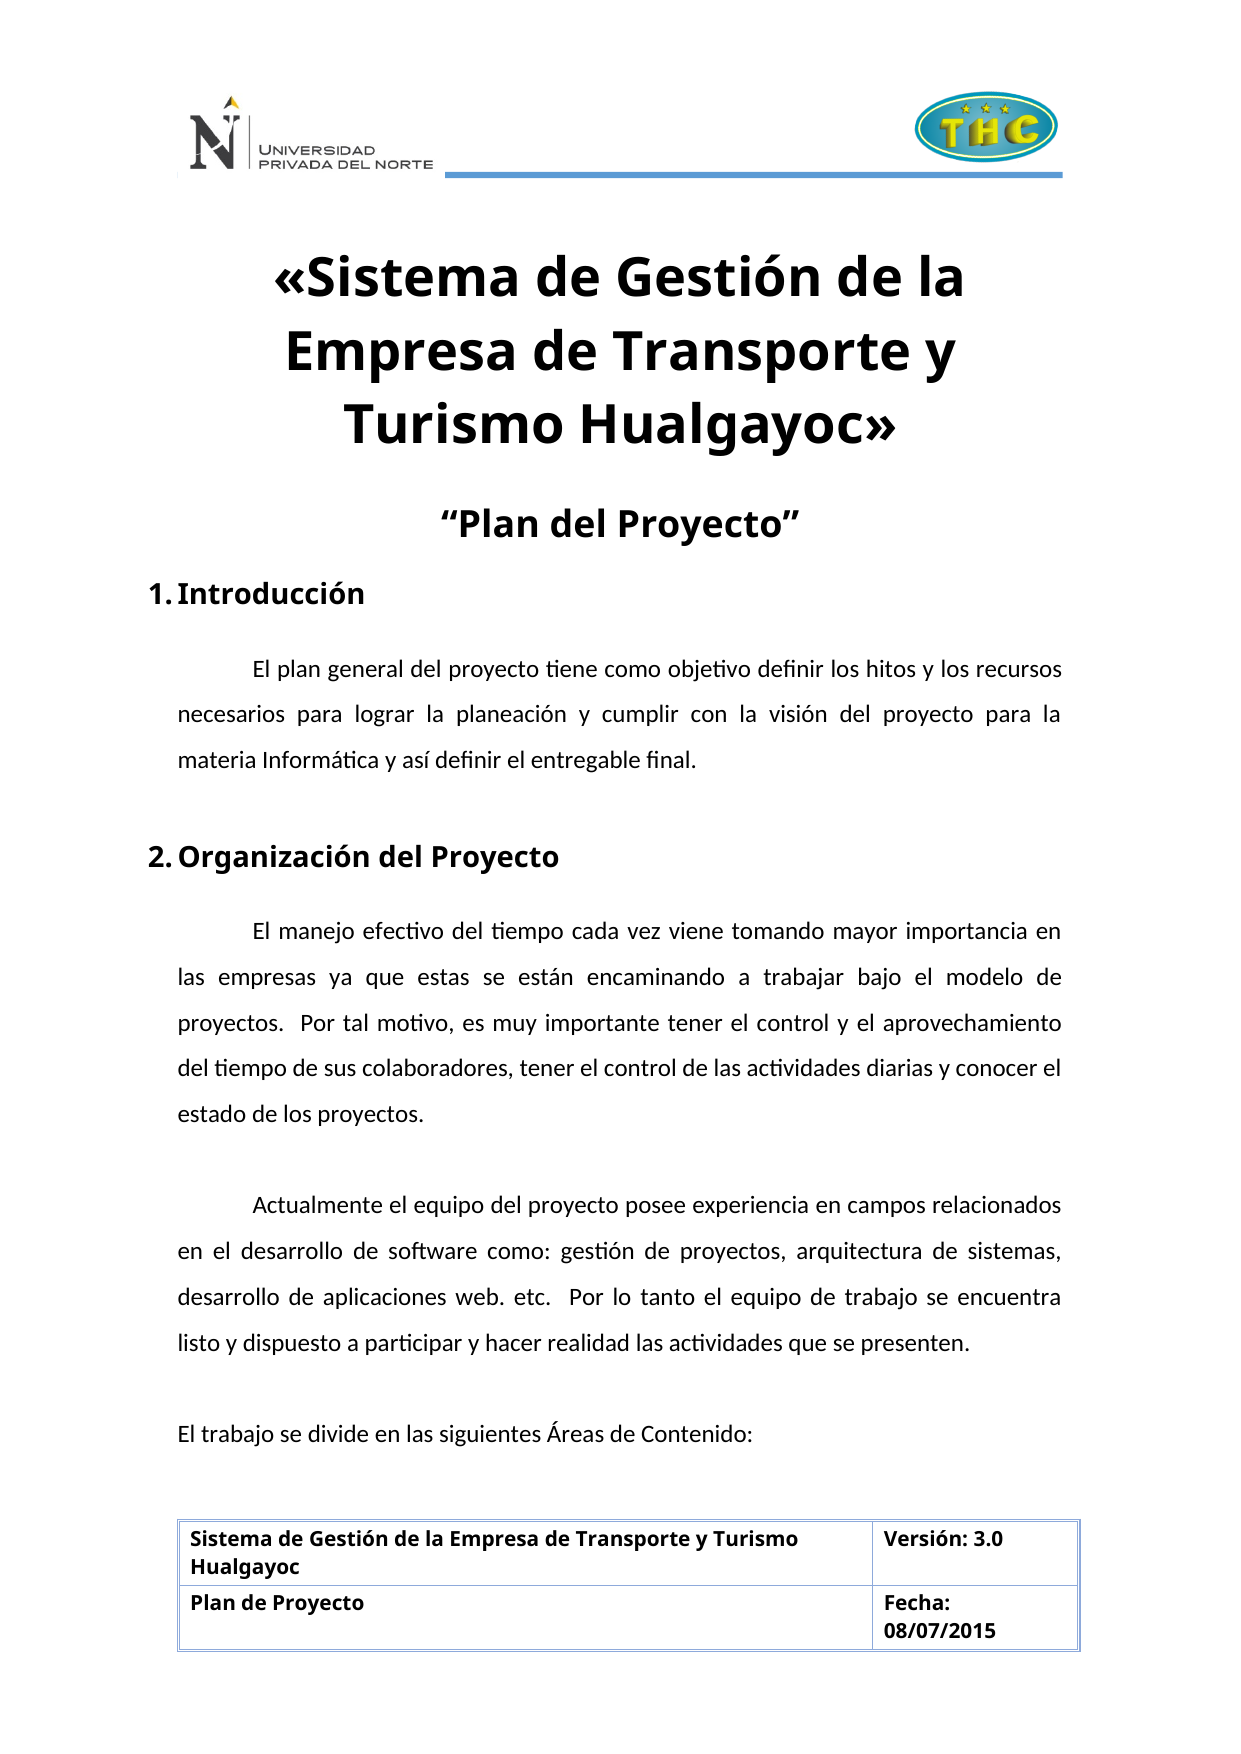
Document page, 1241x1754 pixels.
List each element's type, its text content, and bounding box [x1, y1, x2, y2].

subtitle Organización del Proyecto [148, 836, 1063, 876]
picture [910, 131, 946, 158]
text “Plan del Proyecto” [177, 497, 1063, 548]
text El manejo efectivo del tiempo cada vez viene tomando mayor importancia en las empresas ya que estas se están encaminando a trabajar bajo el modelo de proyectos. Por tal motivo, es muy importante tener el control y el aprovechamiento del tiempo de sus colaboradores, tener el control de las actividades diarias y conocer el estado de los proyectos. [177, 915, 1063, 1129]
picture [918, 96, 1054, 158]
text El trabajo se divide en las siguientes Áreas de Contenido: [177, 1418, 1063, 1449]
text Actualmente el equipo del proyecto posee experiencia en campos relacionados en el desarrollo de software como: gestión de proyectos, arquitectura de sistemas, desarrollo de aplicaciones web. etc. Por lo tanto el equipo de trabajo se encuentra listo y dispuesto a participar y hacer realidad las actividades que se presenten. [177, 1189, 1063, 1357]
picture [917, 74, 1002, 117]
subtitle Introducción [148, 573, 1063, 613]
picture [177, 88, 445, 182]
picture [1035, 99, 1062, 123]
text El plan general del proyecto tiene como objetivo definir los hitos y los recursos necesarios para lograr la planeación y cumplir con la visión del proyecto para la materia Informática y así definir el entregable final. [177, 653, 1063, 775]
picture [960, 138, 1055, 181]
text «Sistema de Gestión de la Empresa de Transporte y Turismo Hualgayoc» [177, 238, 1063, 459]
